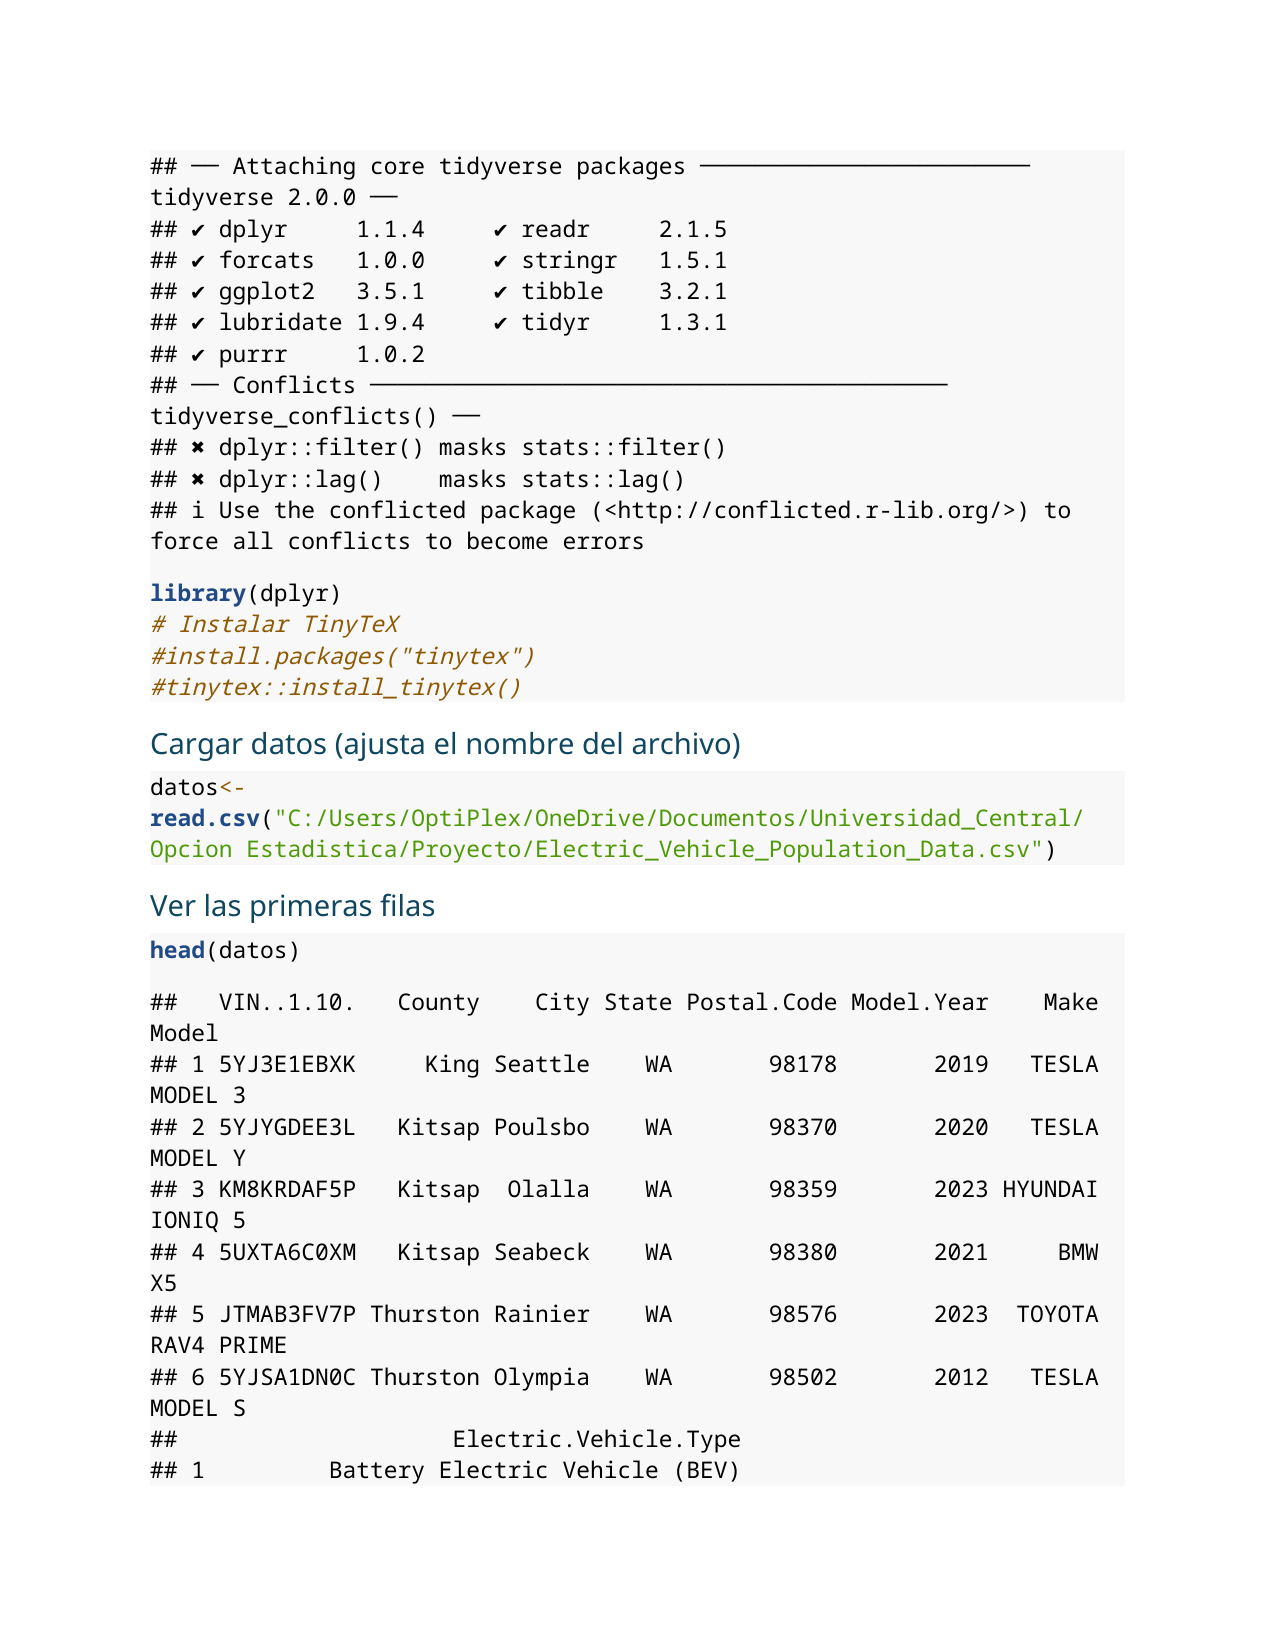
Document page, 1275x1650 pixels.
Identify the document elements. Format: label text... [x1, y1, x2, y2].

text ## ── Attaching core tidyverse packages ──────────────────────── tidyverse 2.0.0 ── ## ✔ dplyr 1.1.4 ✔ readr 2.1.5 ## ✔ forcats 1.0.0 ✔ stringr 1.5.1 ## ✔ ggplot2 3.5.1 ✔ tibble 3.2.1 ## ✔ lubridate 1.9.4 ✔ tidyr 1.3.1 ## ✔ purrr 1.0.2 ## ── Conflicts ────────────────────────────────────────── tidyverse_conflicts() ── ## ✖ dplyr::filter() masks stats::filter() ## ✖ dplyr::lag() masks stats::lag() ## ℹ Use the conflicted package (<http://conflicted.r-lib.org/>) to force all conflicts to become errors [150, 150, 1125, 556]
text head(datos) [150, 933, 1125, 965]
subtitle Ver las primeras filas [150, 886, 1125, 925]
text datos<- read.csv("C:/Users/OptiPlex/OneDrive/Documentos/Universidad_Central/Opcion Estadistica/Proyecto/Electric_Vehicle_Population_Data.csv") [150, 771, 1125, 865]
text library(dplyr) # Instalar TinyTeX #install.packages("tinytex") #tinytex::install_tinytex() [150, 577, 1125, 702]
subtitle Cargar datos (ajusta el nombre del archivo) [150, 723, 1125, 763]
